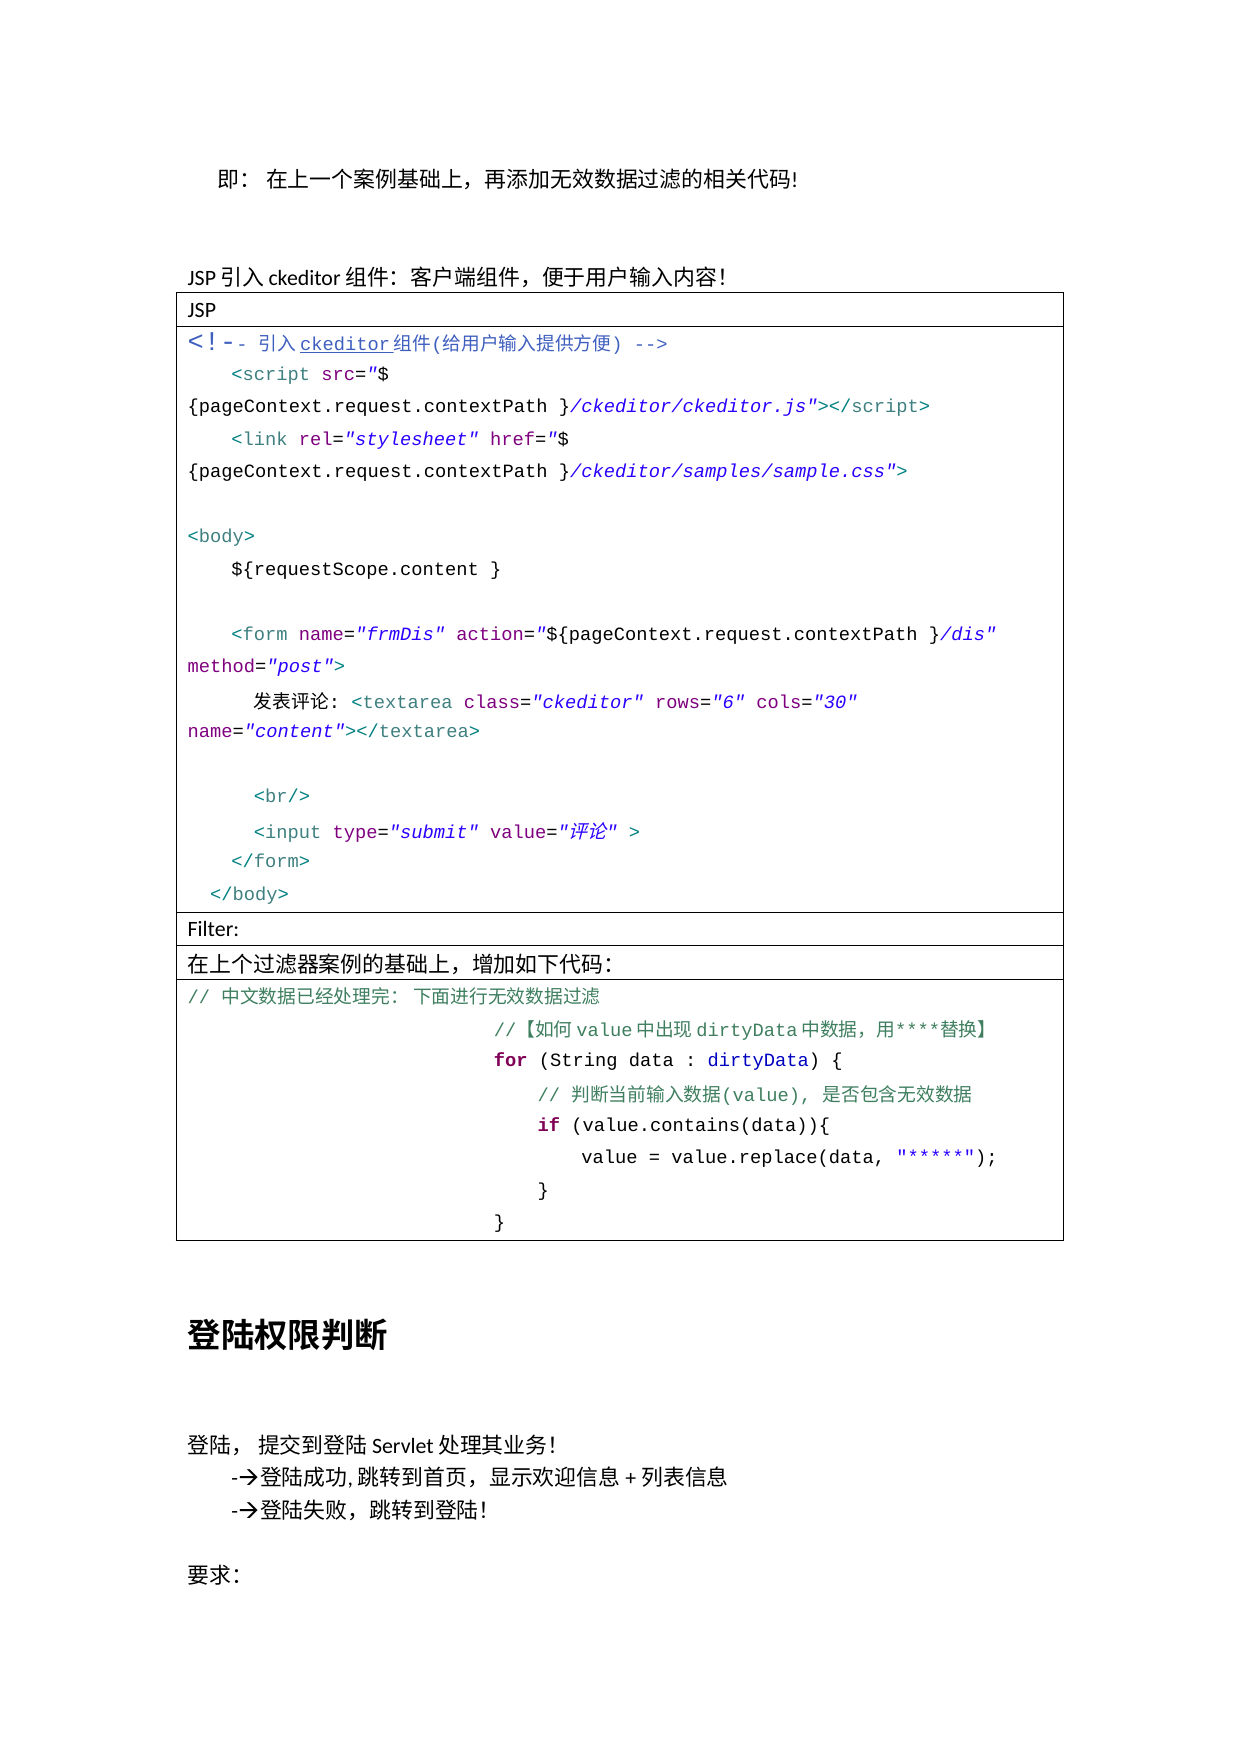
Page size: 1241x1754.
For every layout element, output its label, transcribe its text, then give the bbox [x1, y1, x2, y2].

subtitle 登陆权限判断 [187, 1300, 1053, 1365]
table_cell Filter: [177, 913, 1063, 945]
table_cell // 中文数据已经处理完： 下面进行无效数据过滤 //【如何value中出现dirtyData中数据，用****替换】 for (String data : dirtyData) { // 判断当前输入数据(value), 是否包含无效数据 if (value.contains(data)){ value = value.replace(data, "*****"); } } [177, 980, 1063, 1240]
text -登陆成功, 跳转到首页，显示欢迎信息 + 列表信息 [187, 1460, 1053, 1492]
text 要求： [187, 1557, 1053, 1590]
text 登陆， 提交到登陆Servlet处理其业务！ [187, 1427, 1053, 1460]
table_cell <!-- 引入ckeditor组件(给用户输入提供方便) --> <script src="${pageContext.request.contextPath }/ckeditor/ckeditor.js"></script> <link rel="stylesheet" href="${pageContext.request.contextPath }/ckeditor/samples/sample.css"> <body> ${requestScope.content } <form name="frmDis" action="${pageContext.request.contextPath }/dis" method="post"> 发表评论: <textarea class="ckeditor" rows="6" cols="30" name="content"></textarea> <br/> <input type="submit" value="评论" > </form> </body> [177, 327, 1063, 912]
text 即： 在上一个案例基础上，再添加无效数据过滤的相关代码! [187, 162, 1053, 194]
text -登陆失败，跳转到登陆！ [187, 1492, 1053, 1525]
text JSP引入ckeditor组件：客户端组件，便于用户输入内容！ [187, 259, 1053, 292]
table_header JSP [177, 293, 1063, 326]
table_cell 在上个过滤器案例的基础上，增加如下代码： [177, 946, 1063, 979]
